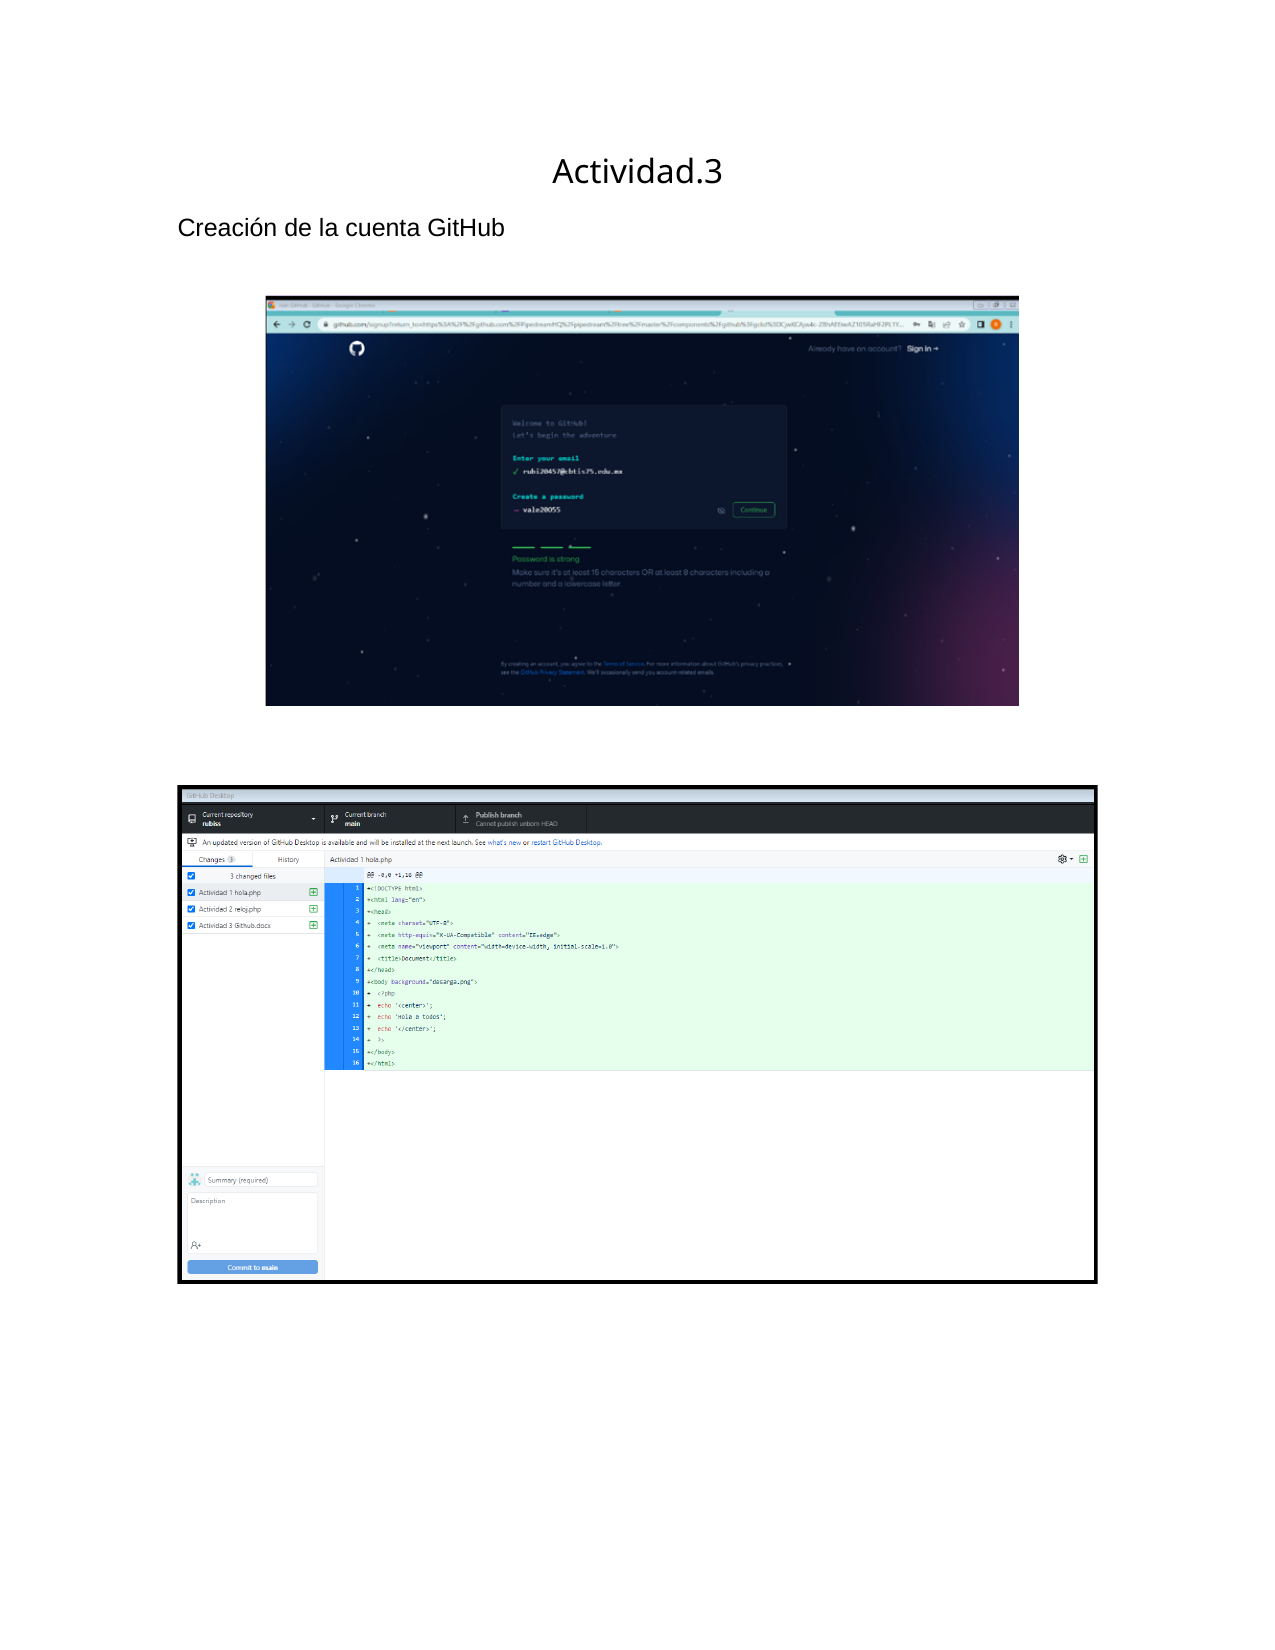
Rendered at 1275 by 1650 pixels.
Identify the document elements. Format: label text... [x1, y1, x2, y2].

text Creación de la cuenta GitHub [177, 213, 1098, 242]
text Actividad.3 [177, 148, 1098, 193]
